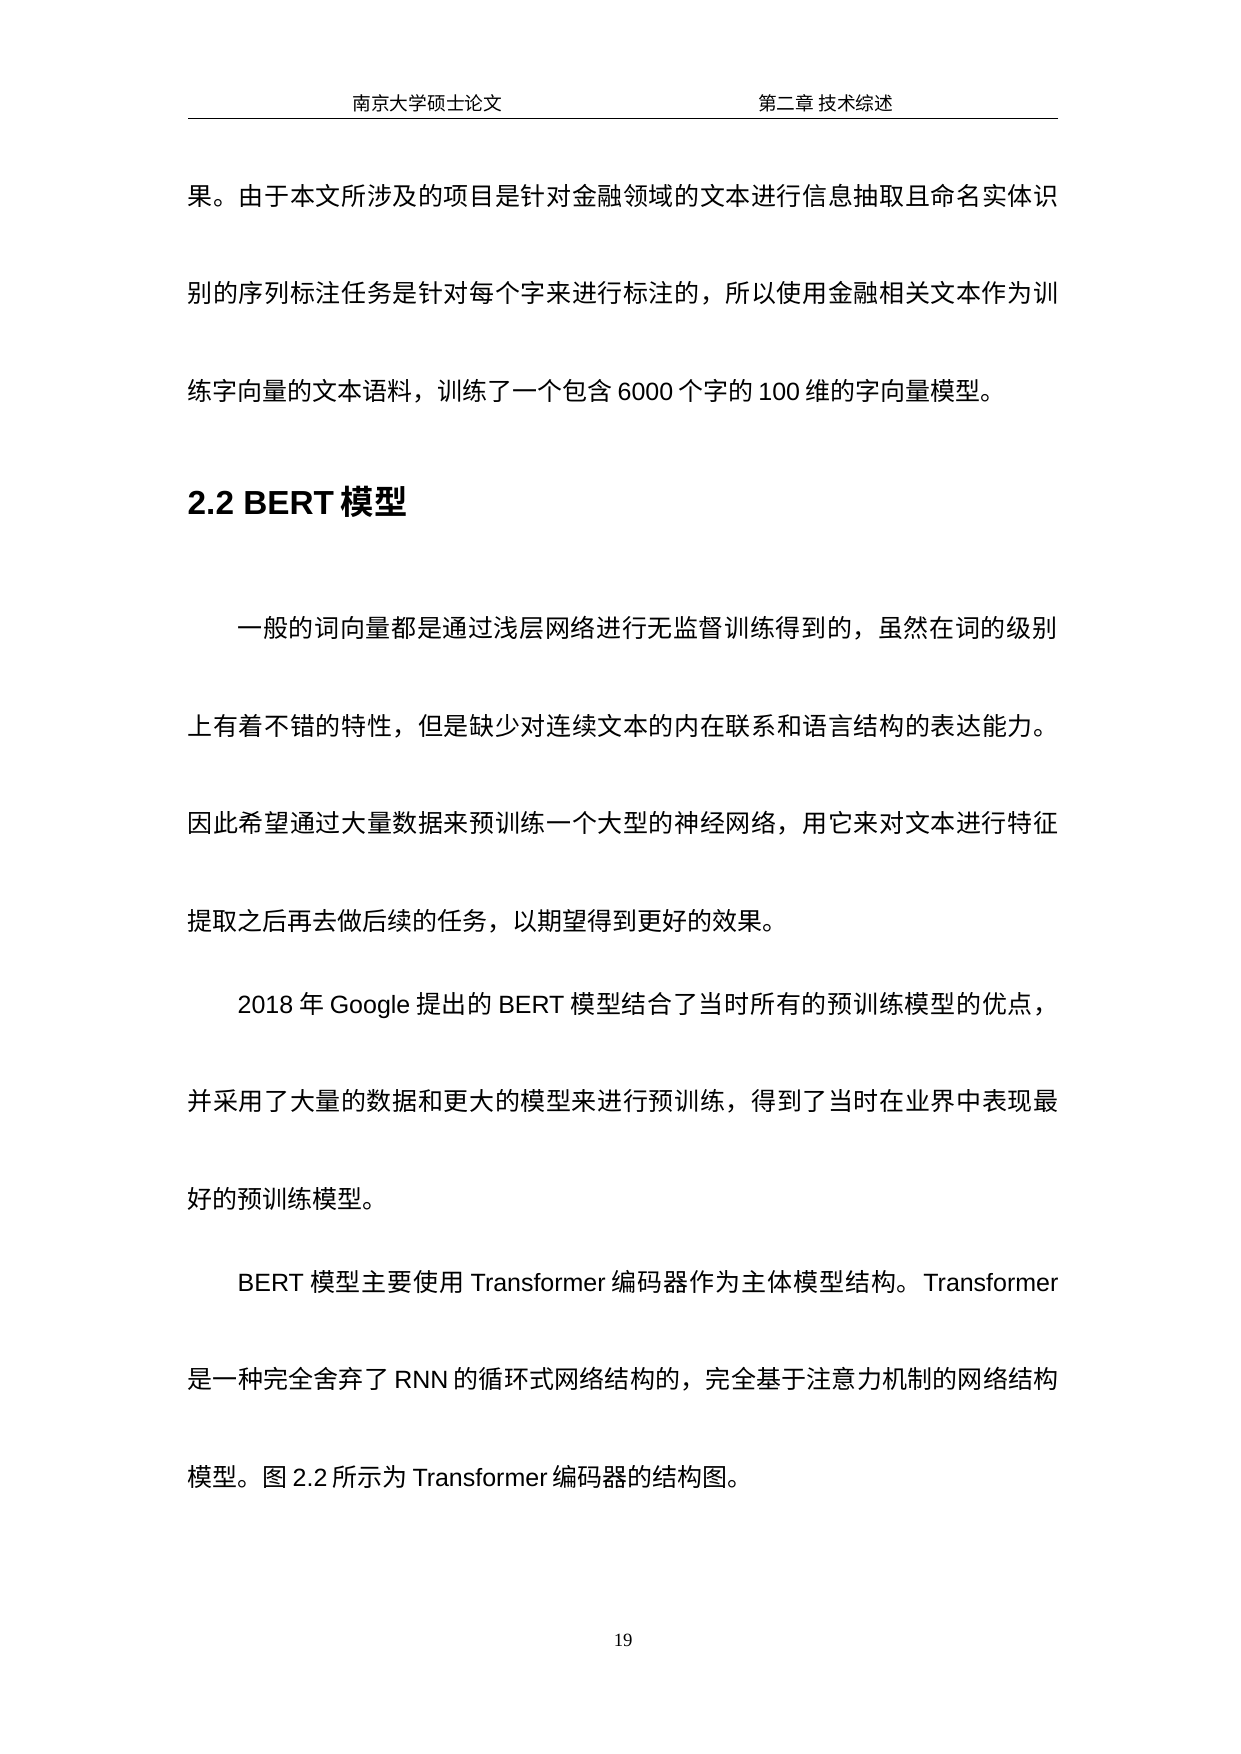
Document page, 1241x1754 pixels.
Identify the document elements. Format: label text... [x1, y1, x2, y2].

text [187, 162, 1058, 422]
text BERT模型主要使用Transformer编码器作为主体模型结构。Transformer是一种完全舍弃了RNN的循环式网络结构的，完全基于注意力机制的网络结构模型。图2.2所示为Transformer编码器的结构图。 [187, 1248, 1058, 1508]
text 2018年Google提出的BERT模型结合了当时所有的预训练模型的优点，并采用了大量的数据和更大的模型来进行预训练，得到了当时在业界中表现最好的预训练模型。 [187, 970, 1058, 1230]
text 一般的词向量都是通过浅层网络进行无监督训练得到的，虽然在词的级别上有着不错的特性，但是缺少对连续文本的内在联系和语言结构的表达能力。因此希望通过大量数据来预训练一个大型的神经网络，用它来对文本进行特征提取之后再去做后续的任务，以期望得到更好的效果。 [187, 594, 1058, 952]
subtitle 2.2 BERT模型 [187, 467, 1058, 532]
